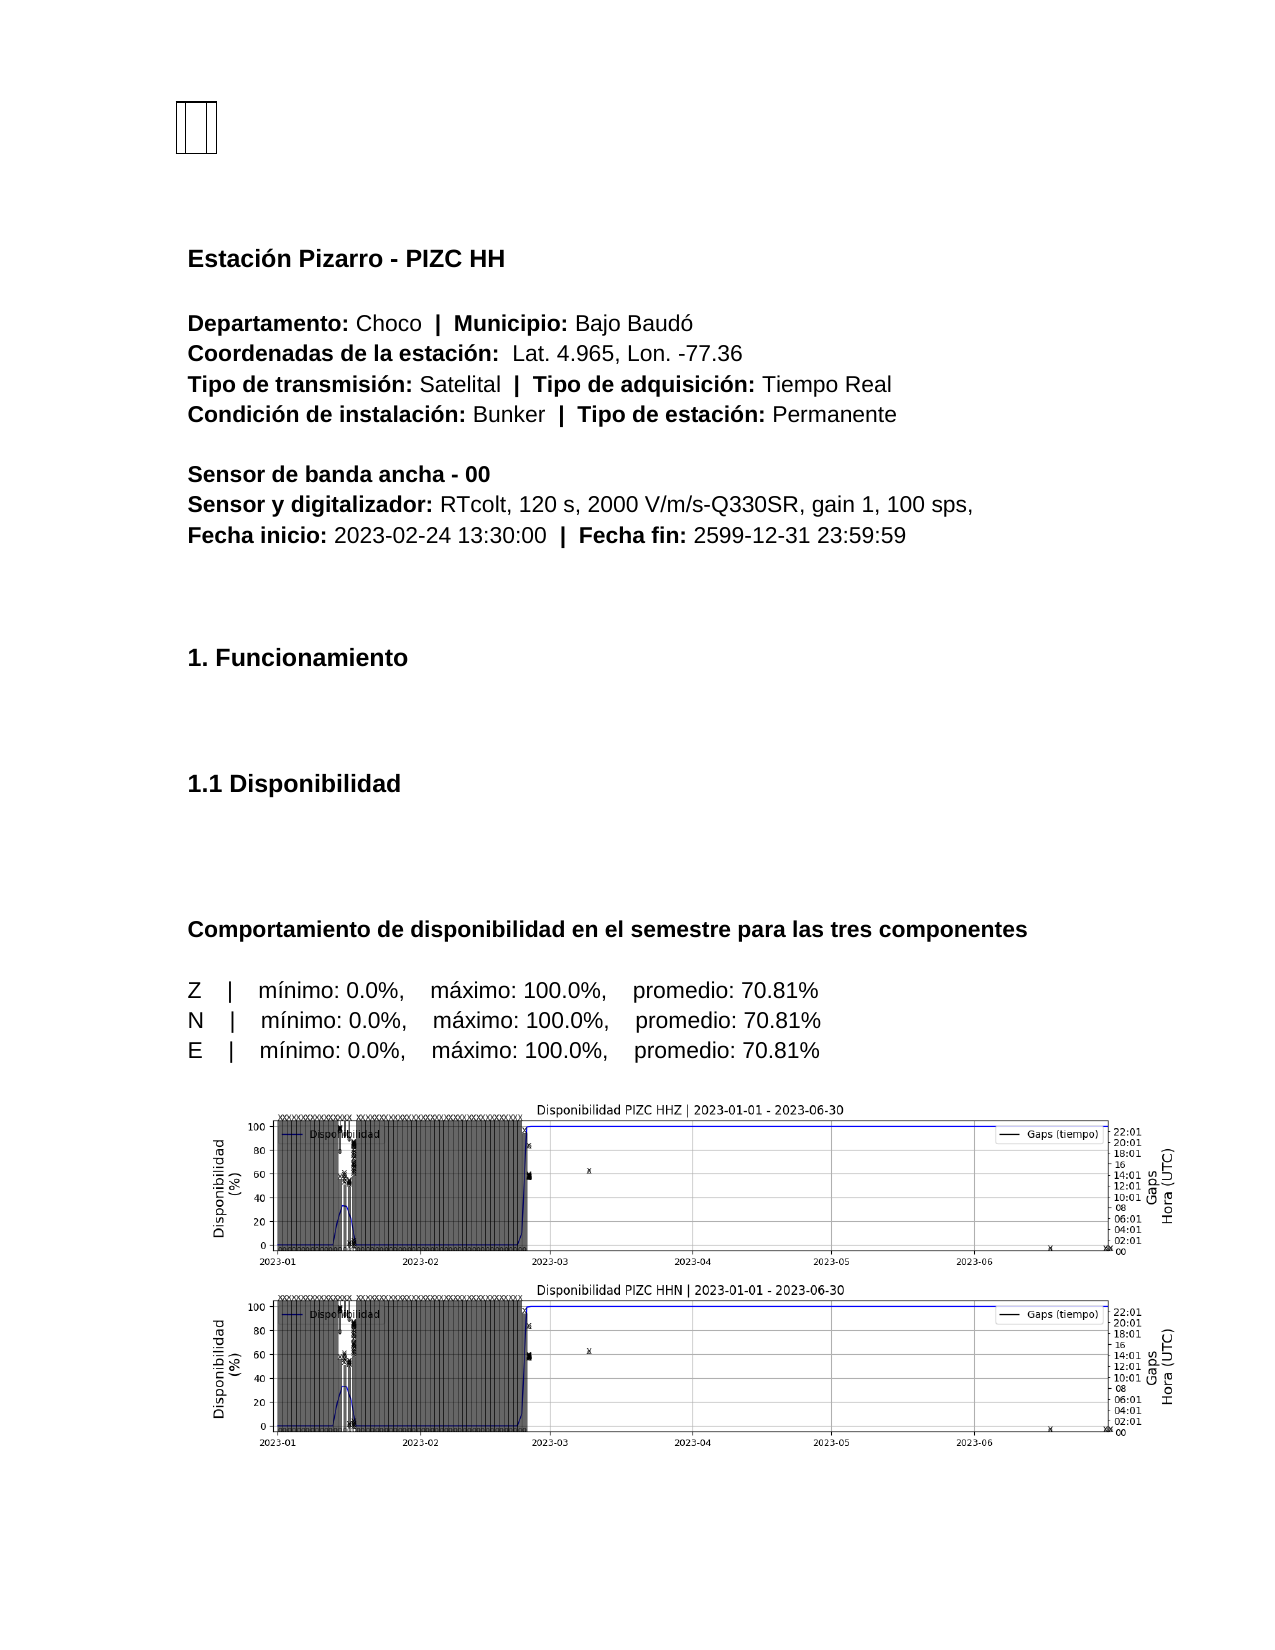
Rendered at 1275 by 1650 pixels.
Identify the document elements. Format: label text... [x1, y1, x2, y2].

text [187, 916, 1087, 1454]
picture [206, 1277, 1182, 1455]
picture [206, 1097, 1182, 1274]
text Estación Pizarro - PIZC HH Departamento: Choco | Municipio: Bajo Baudó Coordenadas de la estación: Lat. 4.965, Lon. -77.36 Tipo de transmisión: Satelital | Tipo de adquisición: Tiempo Real Condición de instalación: Bunker | Tipo de estación: Permanente Sensor de banda ancha - 00 Sensor y digitalizador: RTcolt, 120 s, 2000 V/m/s-Q330SR, gain 1, 100 sps, Fecha inicio: 2023-02-24 13:30:00 | Fecha fin: 2599-12-31 23:59:59 1. Funcionamiento 1.1 Disponibilidad [187, 153, 1087, 891]
